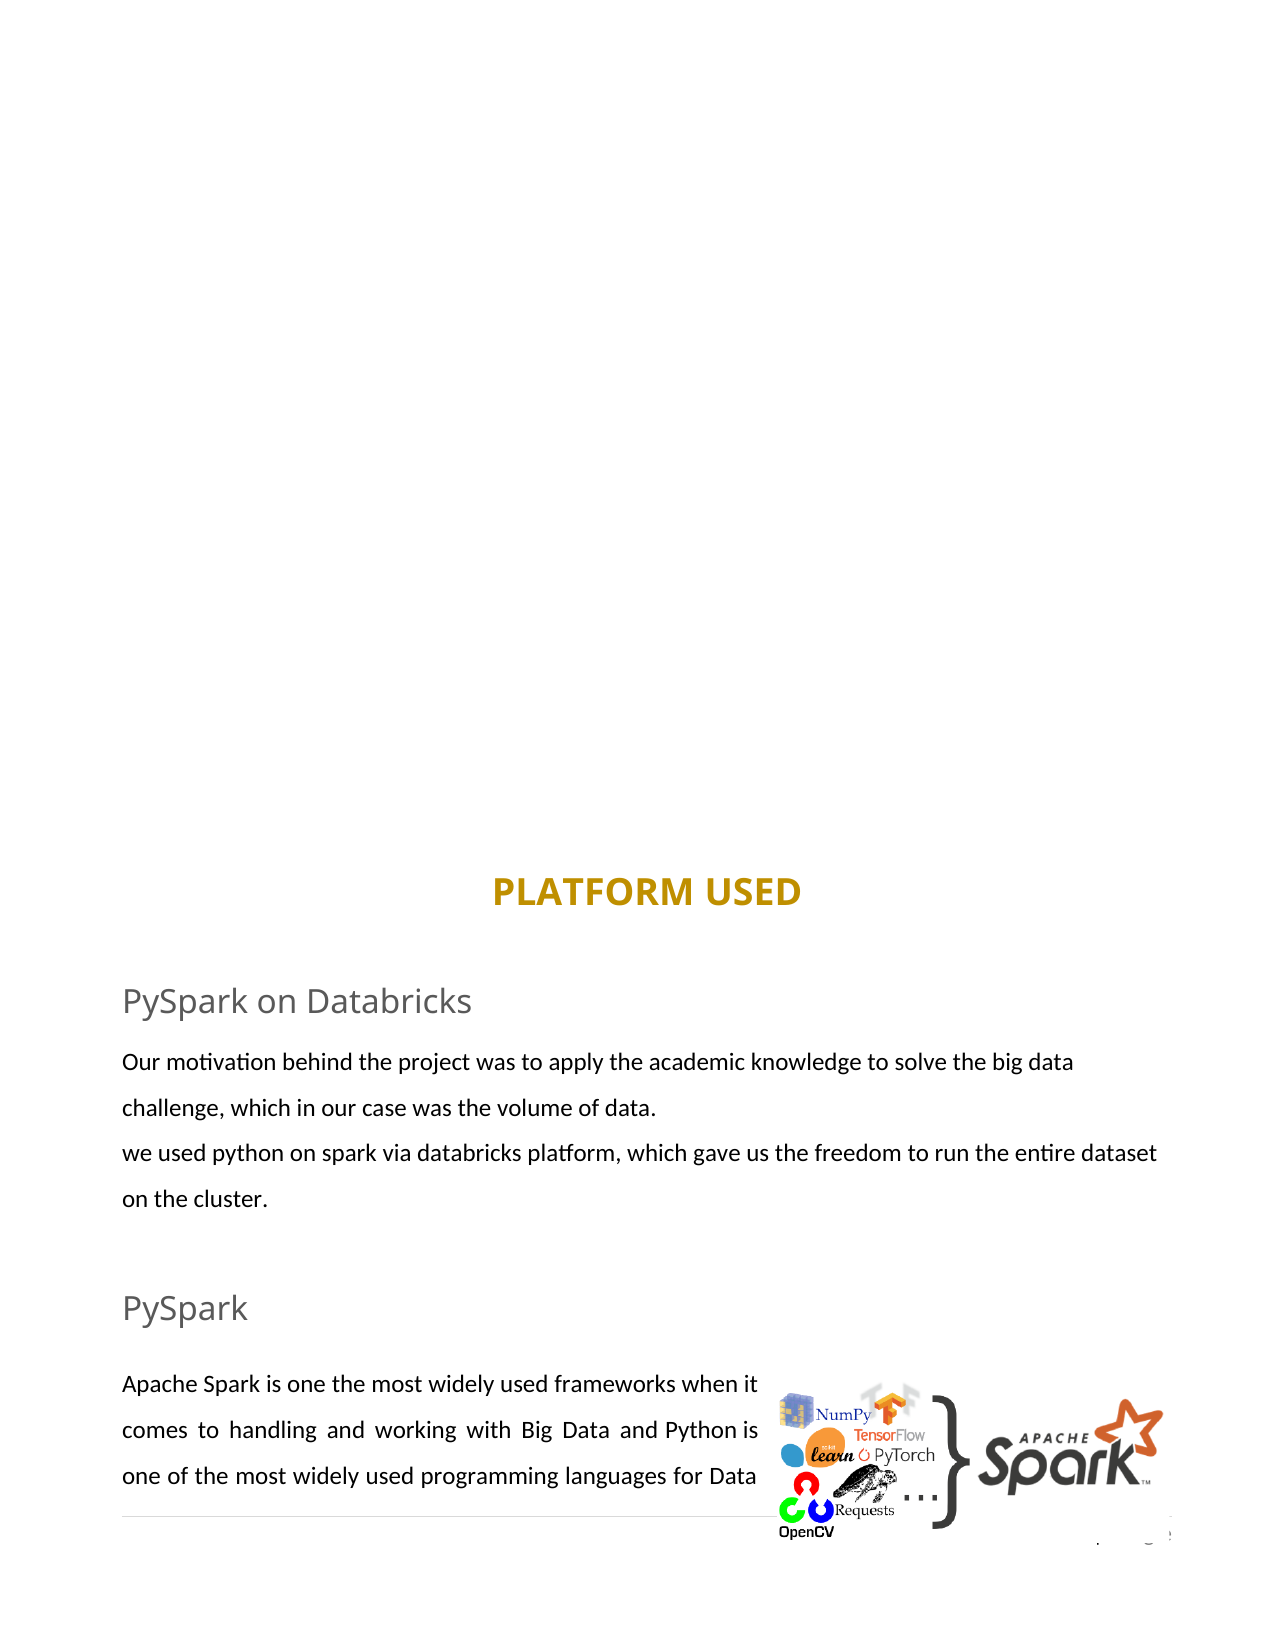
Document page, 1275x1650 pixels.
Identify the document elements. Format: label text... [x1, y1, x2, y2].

subtitle PySpark [122, 1285, 1172, 1331]
subtitle PySpark on Databricks [122, 978, 1172, 1023]
subtitle Platform USed [122, 866, 1172, 917]
subtitle Our motivation behind the project was to apply the academic knowledge to solve the big data challenge, which in our case was the volume of data. [122, 1046, 1172, 1122]
picture [775, 1369, 1169, 1542]
subtitle we used python on spark via databricks platform, which gave us the freedom to run the entire dataset on the cluster. [122, 1138, 1172, 1214]
